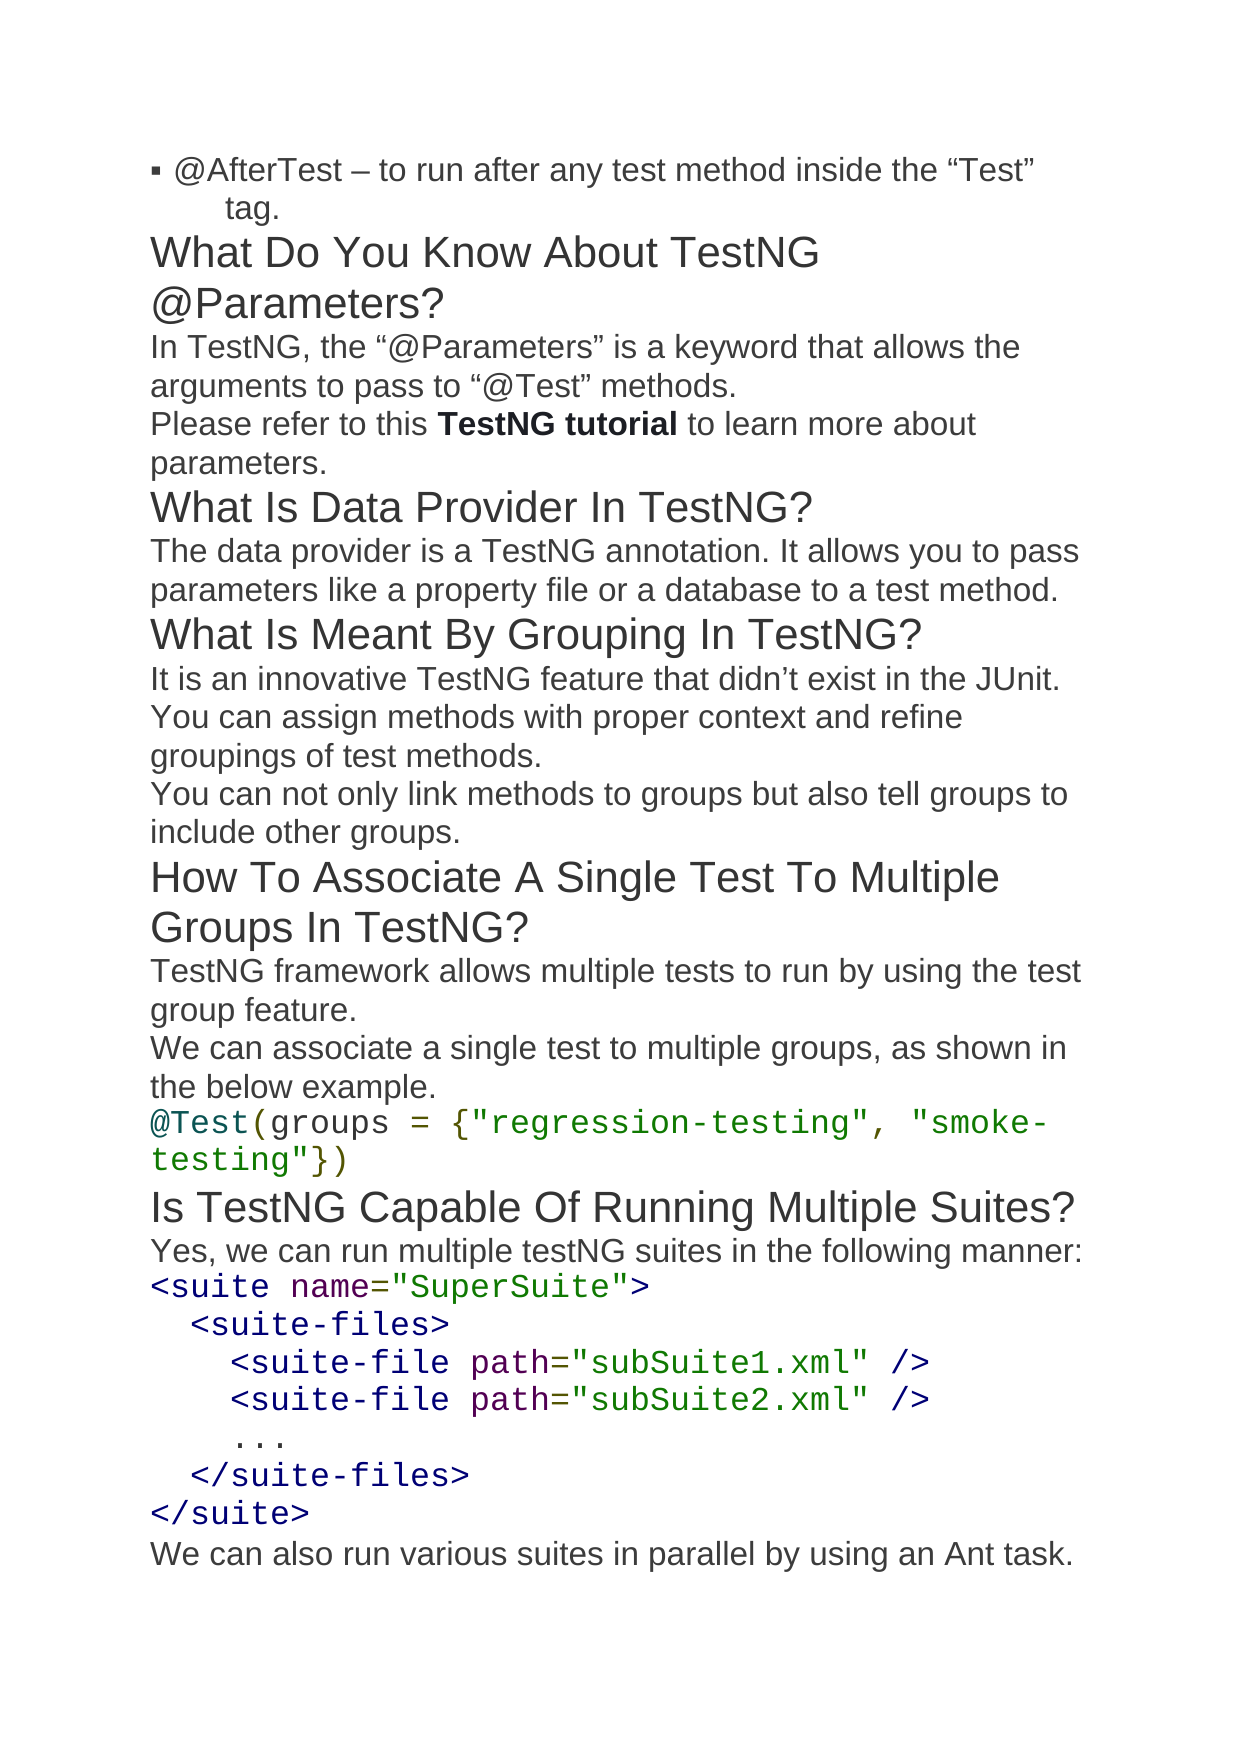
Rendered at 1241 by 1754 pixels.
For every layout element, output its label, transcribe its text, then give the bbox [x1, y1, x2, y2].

text TestNG framework allows multiple tests to run by using the test group feature. [150, 952, 1090, 1028]
text How To Associate A Single Test To Multiple Groups In TestNG? [150, 851, 1090, 952]
text <suite name="SuperSuite"> [150, 1270, 1090, 1307]
text It is an innovative TestNG feature that didn’t exist in the JUnit. You can assign methods with proper context and refine groupings of test methods. [150, 659, 1090, 774]
text <suite-file path="subSuite2.xml" /> [150, 1383, 1090, 1421]
text ... [150, 1421, 1090, 1459]
text You can not only link methods to groups but also tell groups to include other groups. [150, 774, 1090, 851]
text Please refer to this TestNG tutorial to learn more about parameters. [150, 404, 1090, 481]
text @Test(groups = {"regression-testing", "smoke-testing"}) [150, 1105, 1090, 1181]
list @AfterTest – to run after any test method inside the “Test” tag. [150, 150, 1090, 227]
text What Is Data Provider In TestNG? [150, 481, 1090, 532]
text We can also run various suites in parallel by using an Ant task. [150, 1534, 1090, 1573]
text Yes, we can run multiple testNG suites in the following manner: [150, 1231, 1090, 1270]
text We can associate a single test to multiple groups, as shown in the below example. [150, 1028, 1090, 1105]
text Is TestNG Capable Of Running Multiple Suites? [150, 1181, 1090, 1231]
text What Do You Know About TestNG @Parameters? [150, 227, 1090, 327]
text </suite> [150, 1497, 1090, 1534]
text What Is Meant By Grouping In TestNG? [150, 608, 1090, 659]
text The data provider is a TestNG annotation. It allows you to pass parameters like a property file or a database to a test method. [150, 532, 1090, 608]
text <suite-file path="subSuite1.xml" /> [150, 1345, 1090, 1383]
text In TestNG, the “@Parameters” is a keyword that allows the arguments to pass to “@Test” methods. [150, 327, 1090, 404]
text </suite-files> [150, 1459, 1090, 1497]
text <suite-files> [150, 1307, 1090, 1345]
